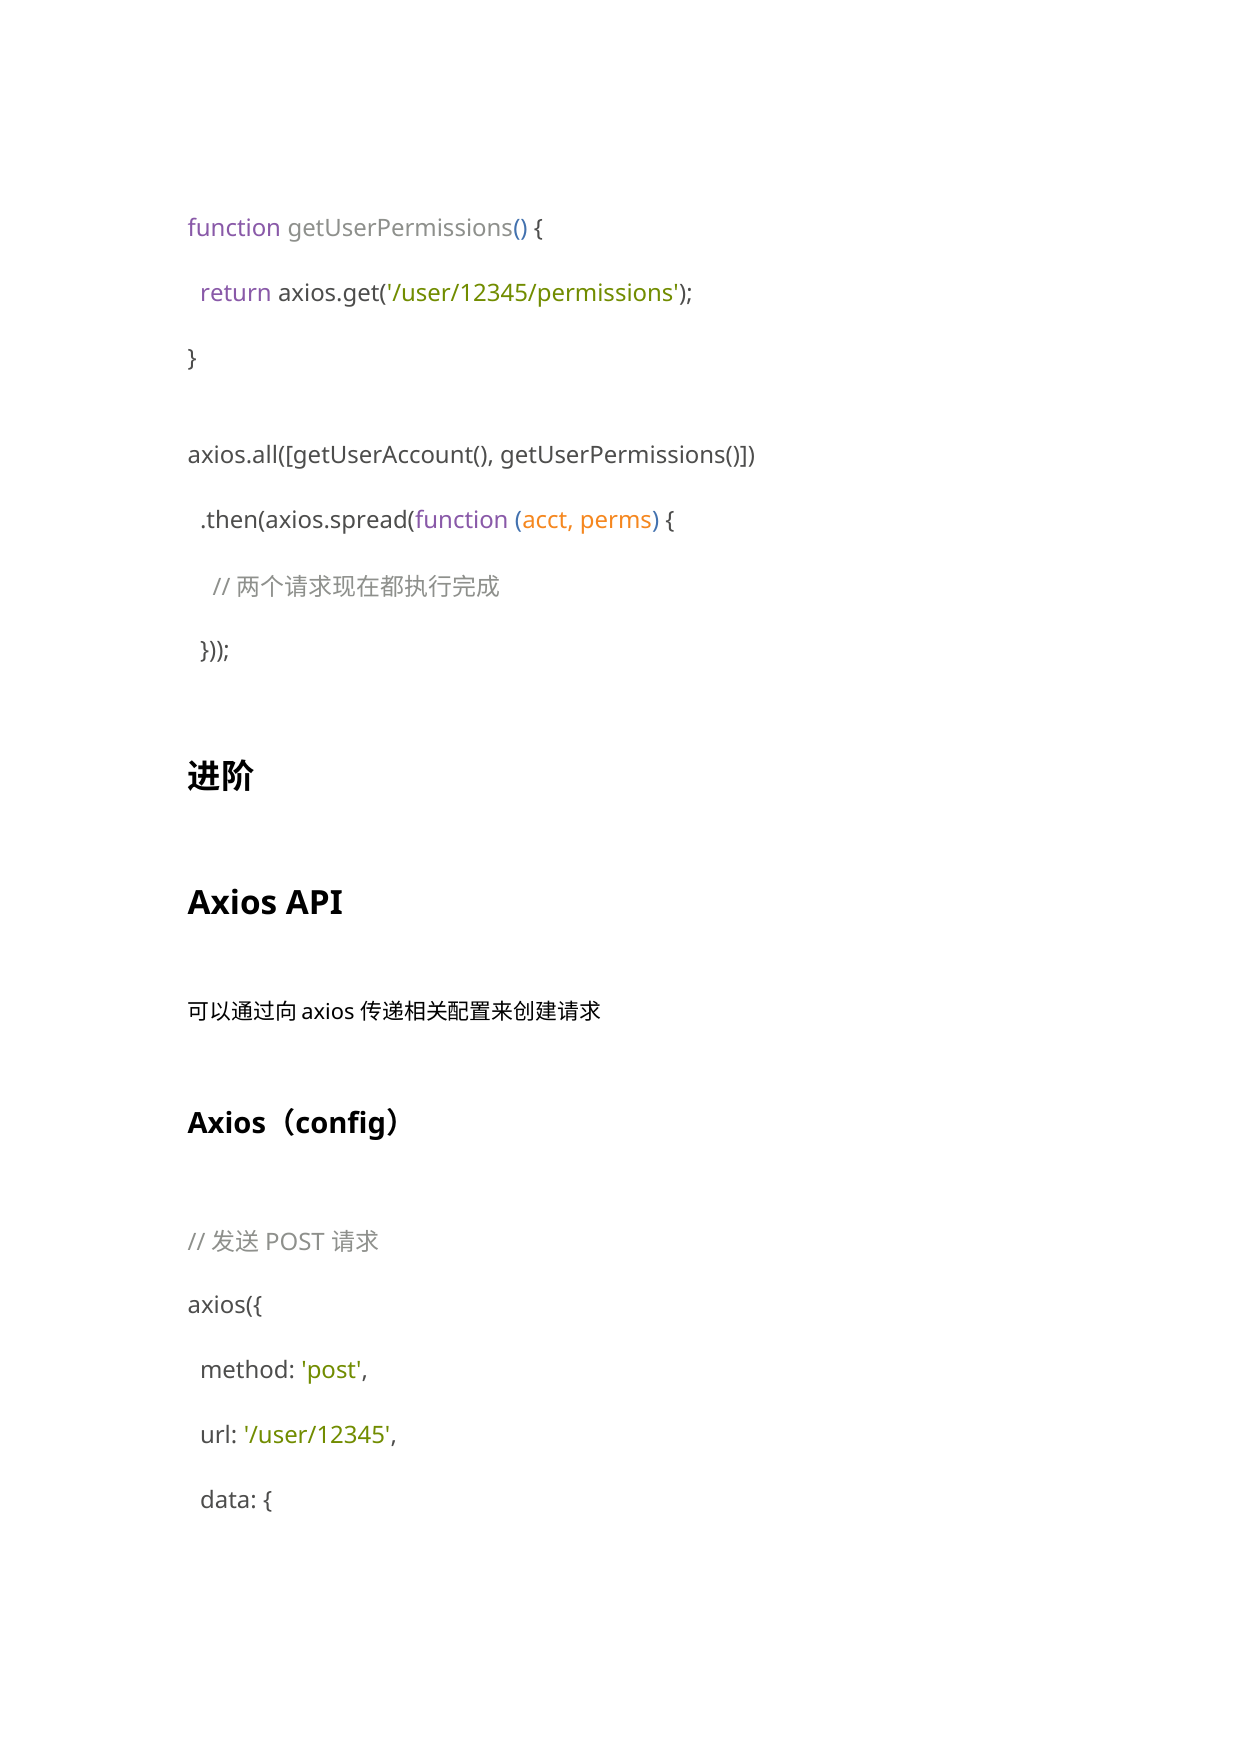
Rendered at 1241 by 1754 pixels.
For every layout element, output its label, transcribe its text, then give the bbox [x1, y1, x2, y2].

subtitle Axios API [187, 869, 1053, 934]
text 可以通过向axios 传递相关配置来创建请求 [187, 994, 1053, 1026]
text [187, 1207, 1053, 1532]
subtitle Axios（config） [187, 1088, 1053, 1153]
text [187, 162, 1053, 682]
subtitle 进阶 [187, 742, 1053, 807]
